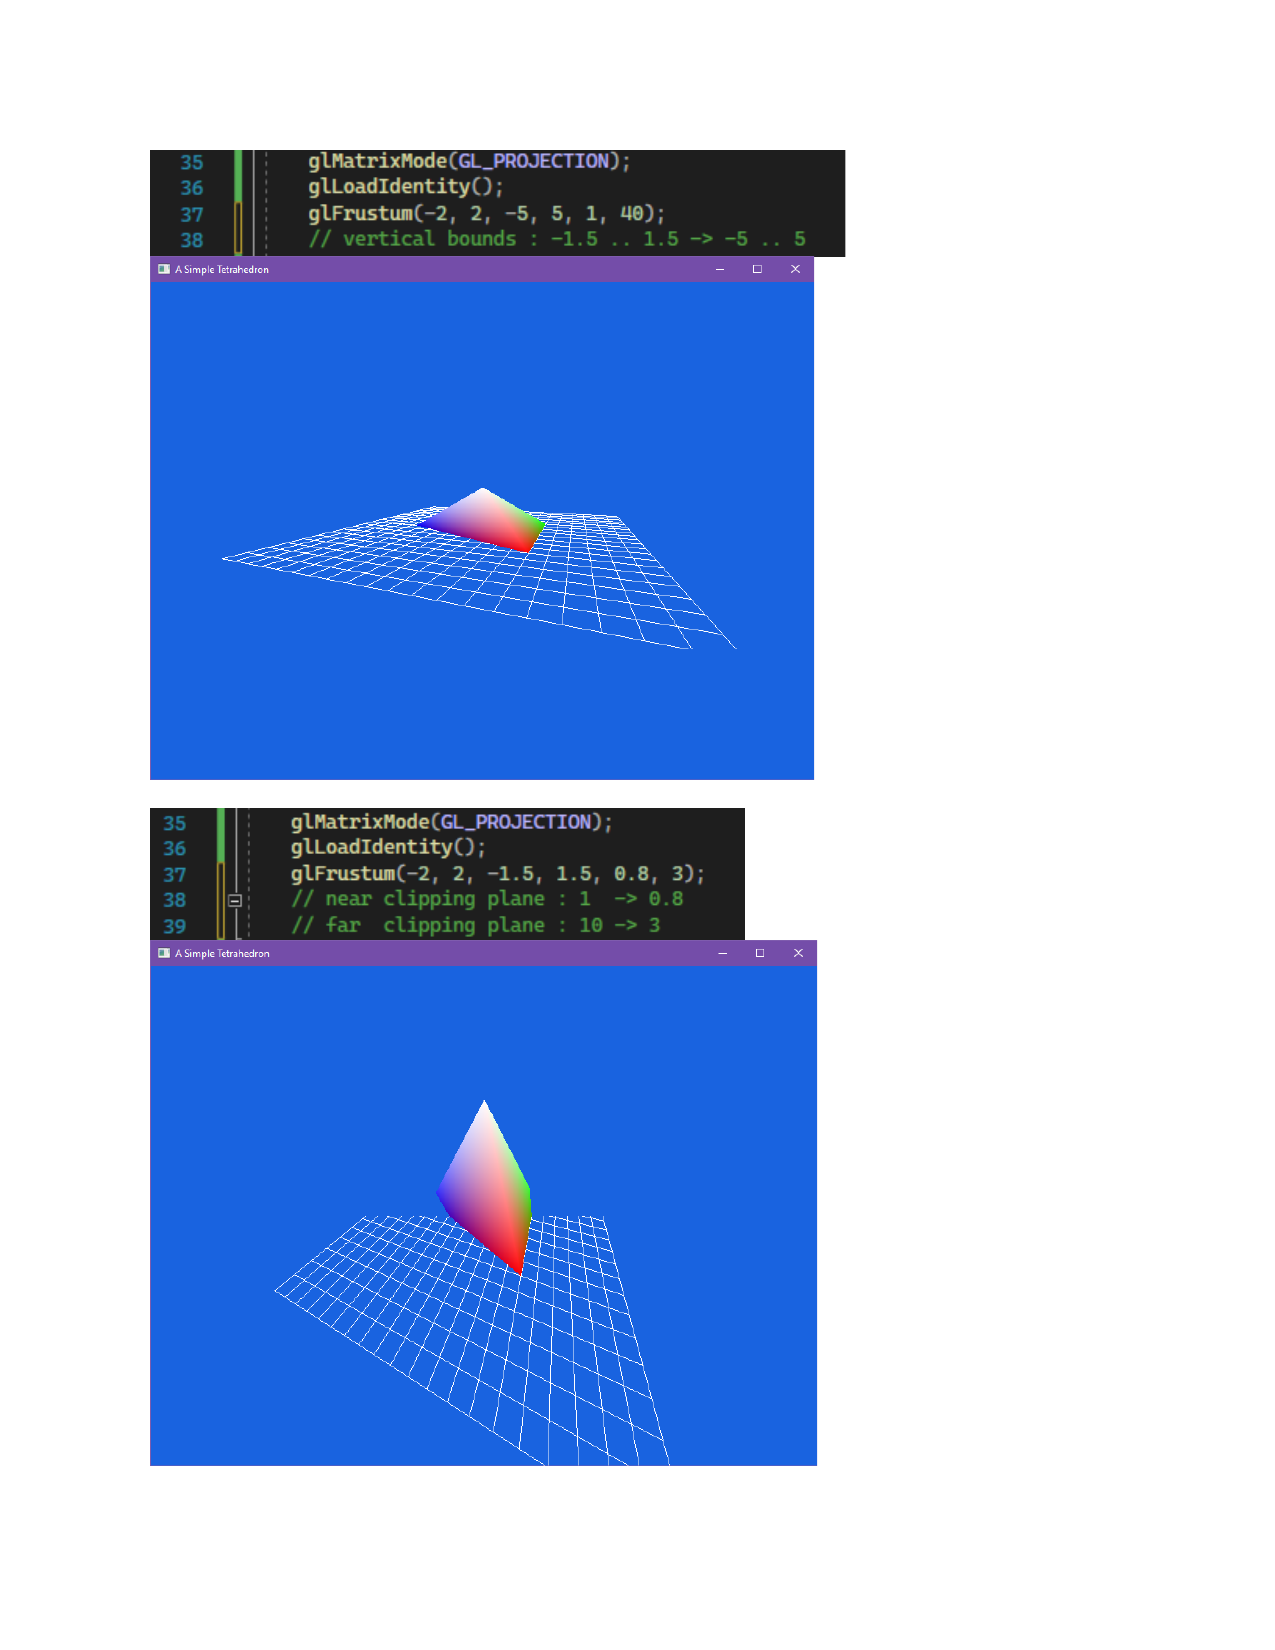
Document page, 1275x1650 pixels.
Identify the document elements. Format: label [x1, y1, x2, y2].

picture [150, 150, 846, 780]
picture [150, 808, 818, 1466]
